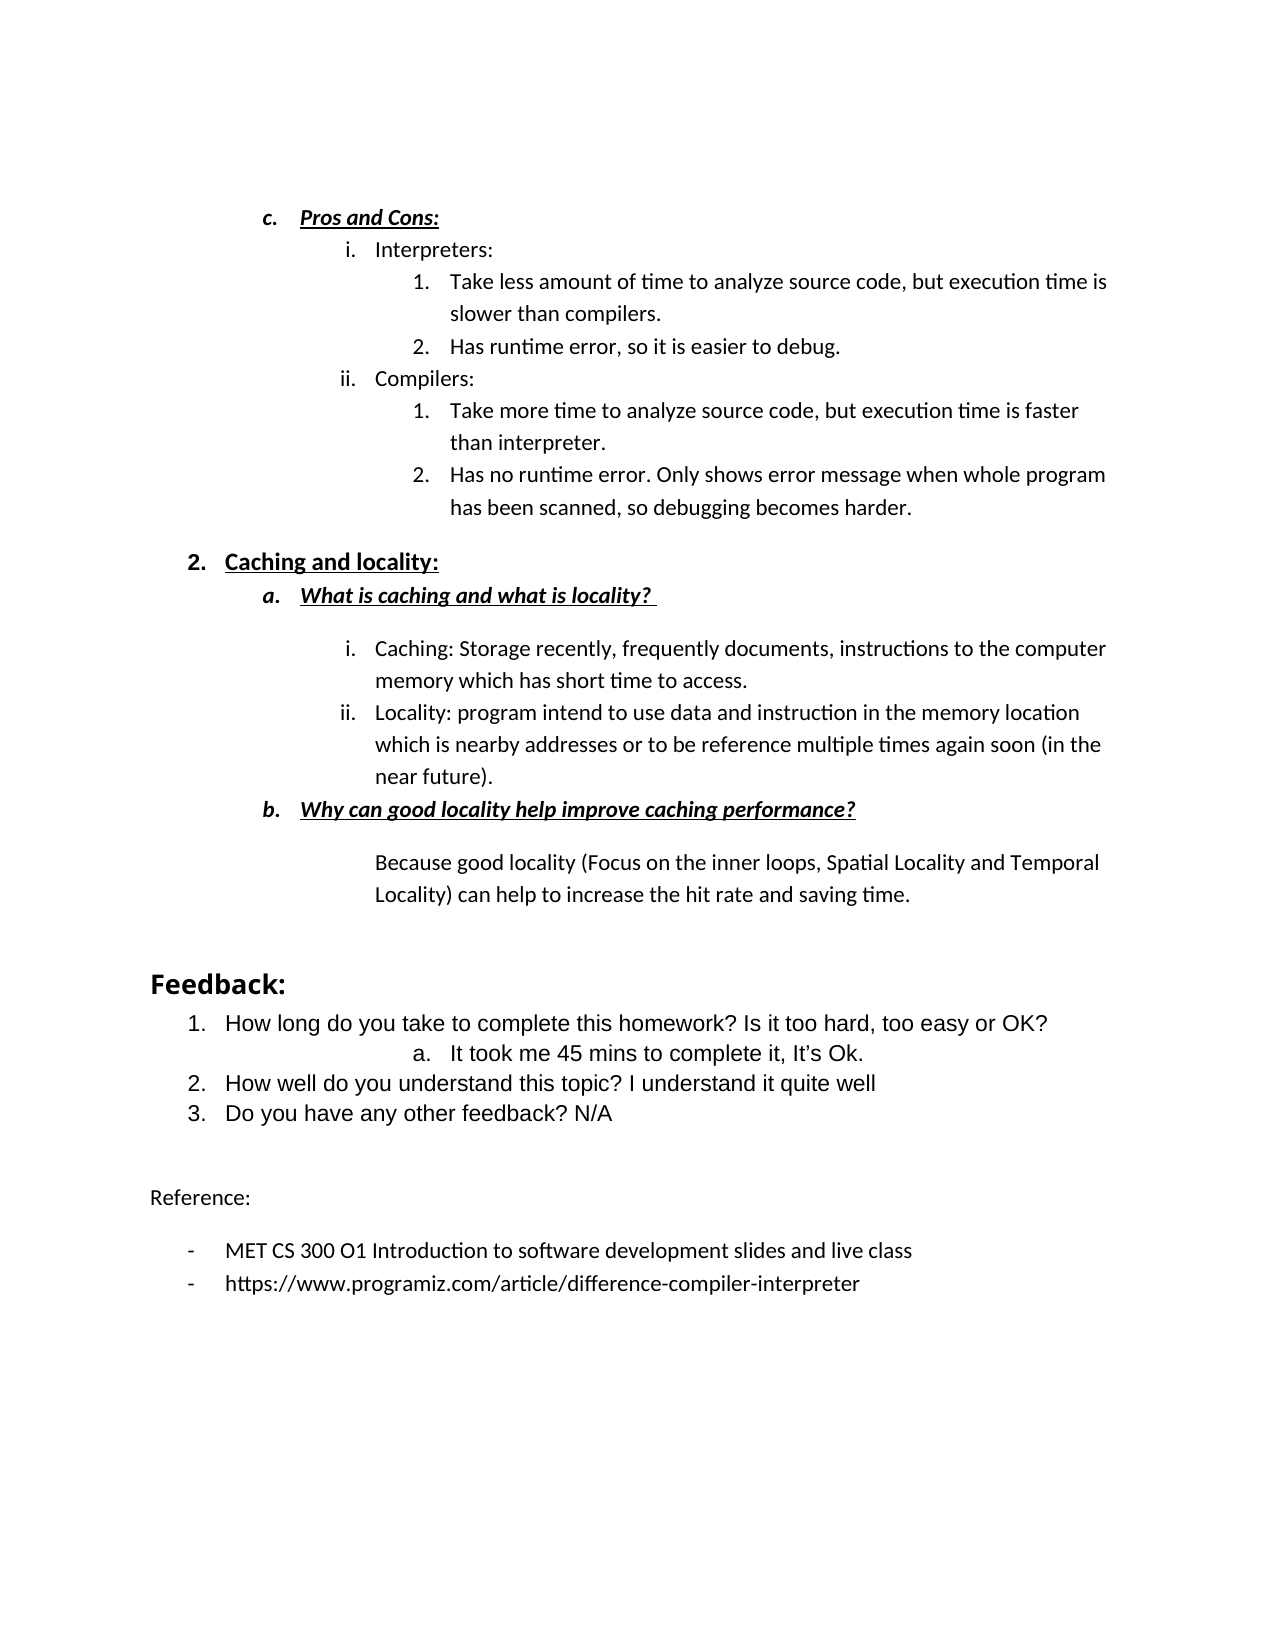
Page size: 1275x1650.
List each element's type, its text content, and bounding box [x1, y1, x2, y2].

list Pros and Cons: [262, 203, 1125, 231]
list Locality: program intend to use data and instruction in the memory location which is nearby addresses or to be reference multiple times again soon (in the near future). [356, 698, 1125, 791]
list Caching: Storage recently, frequently documents, instructions to the computer memory which has short time to access. [356, 634, 1125, 694]
subtitle Feedback: [150, 965, 1125, 1002]
list Has no runtime error. Only shows error message when whole program has been scanned, so debugging becomes harder. [412, 461, 1125, 521]
list Why can good locality help improve caching performance? [262, 795, 1125, 823]
list What is caching and what is locality? [262, 581, 1125, 609]
list How well do you understand this topic? I understand it quite well [187, 1070, 1125, 1096]
list Do you have any other feedback? N/A [187, 1100, 1125, 1127]
list Take more time to analyze source code, but execution time is faster than interpreter. [412, 396, 1125, 456]
list Caching and locality: [187, 546, 1125, 576]
list Take less amount of time to analyze source code, but execution time is slower than compilers. [412, 267, 1125, 328]
list https://www.programiz.com/article/difference-compiler-interpreter [187, 1269, 1125, 1297]
list Has runtime error, so it is easier to debug. [412, 332, 1125, 360]
text Reference: [150, 1183, 1125, 1211]
list It took me 45 mins to complete it, It’s Ok. [300, 1040, 1125, 1066]
list Compilers: [356, 364, 1125, 392]
list How long do you take to complete this homework? Is it too hard, too easy or OK? [187, 1009, 1125, 1036]
list Interpreters: [356, 235, 1125, 263]
text Because good locality (Focus on the inner loops, Spatial Locality and Temporal Locality) can help to increase the hit rate and saving time. [375, 848, 1125, 908]
list MET CS 300 O1 Introduction to software development slides and live class [187, 1236, 1125, 1264]
